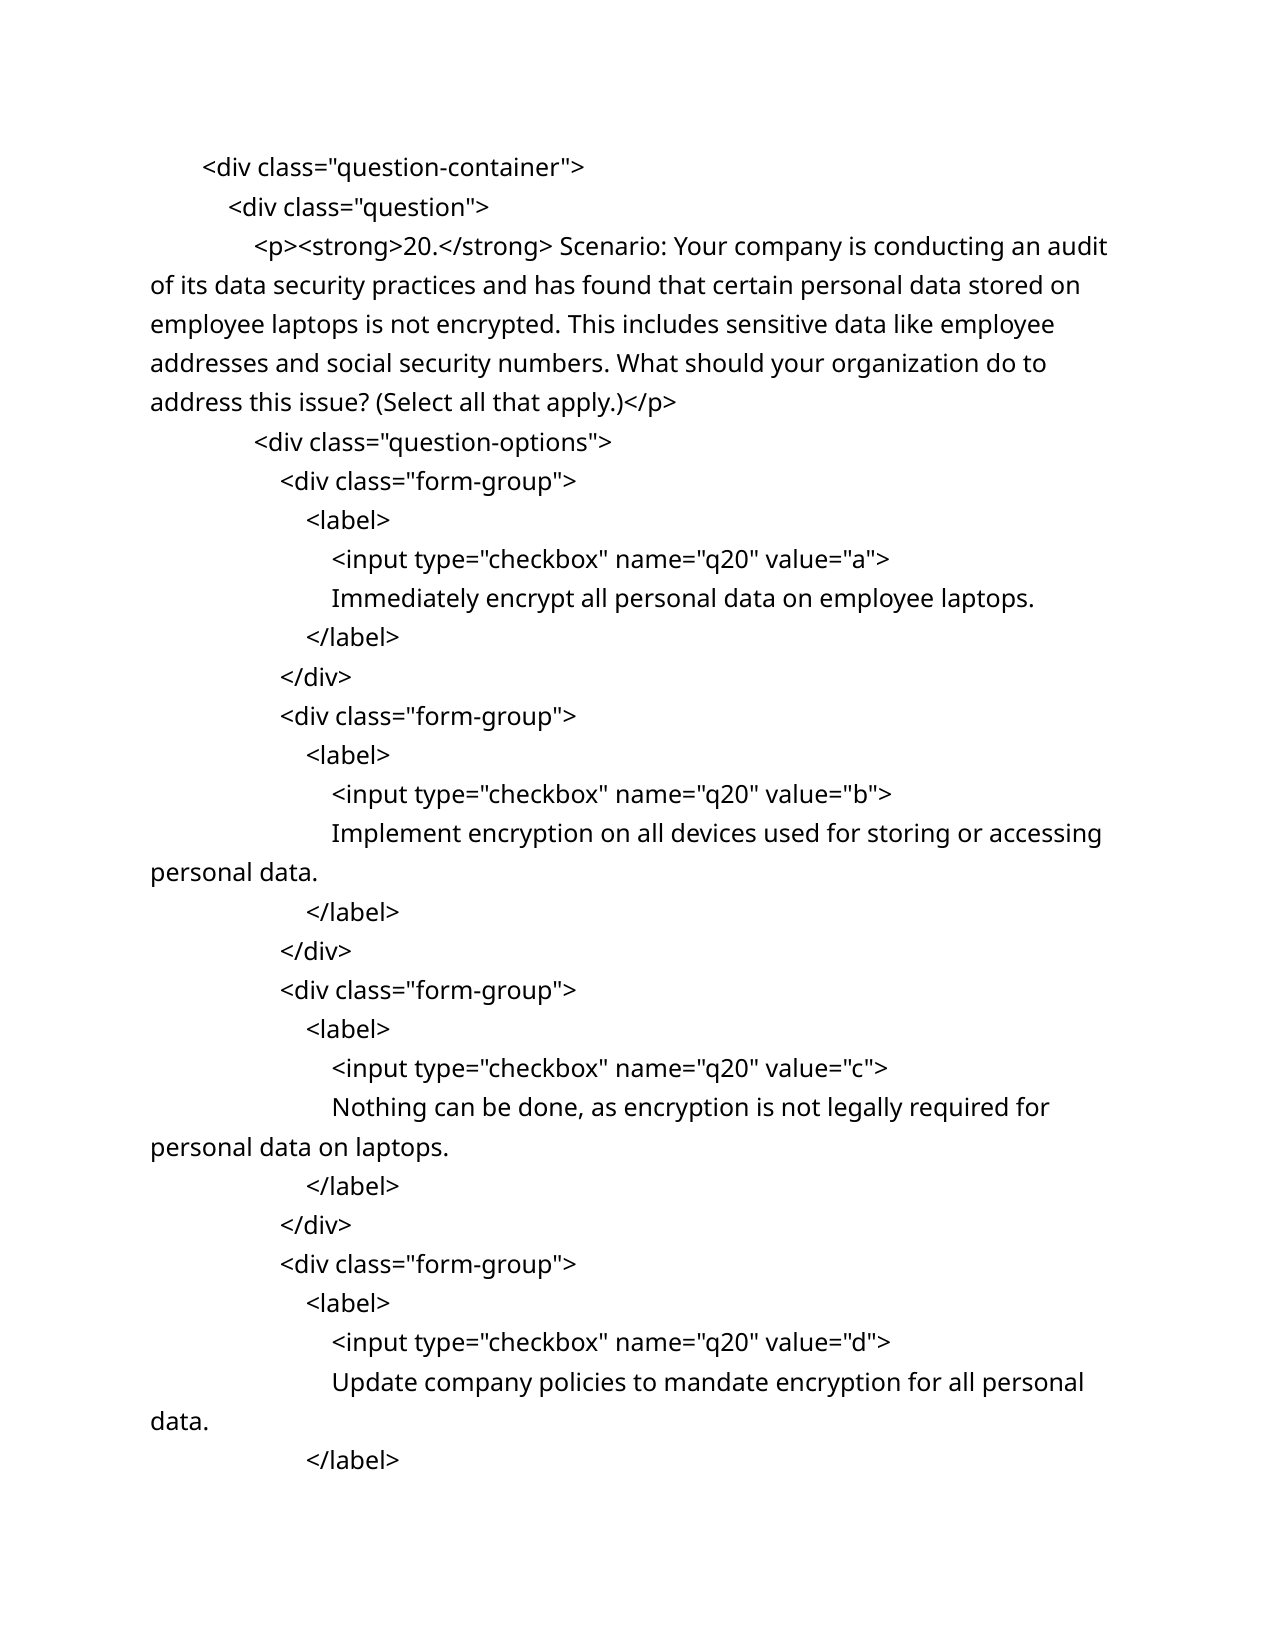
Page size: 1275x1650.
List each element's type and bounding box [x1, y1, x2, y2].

text [150, 150, 1125, 1477]
